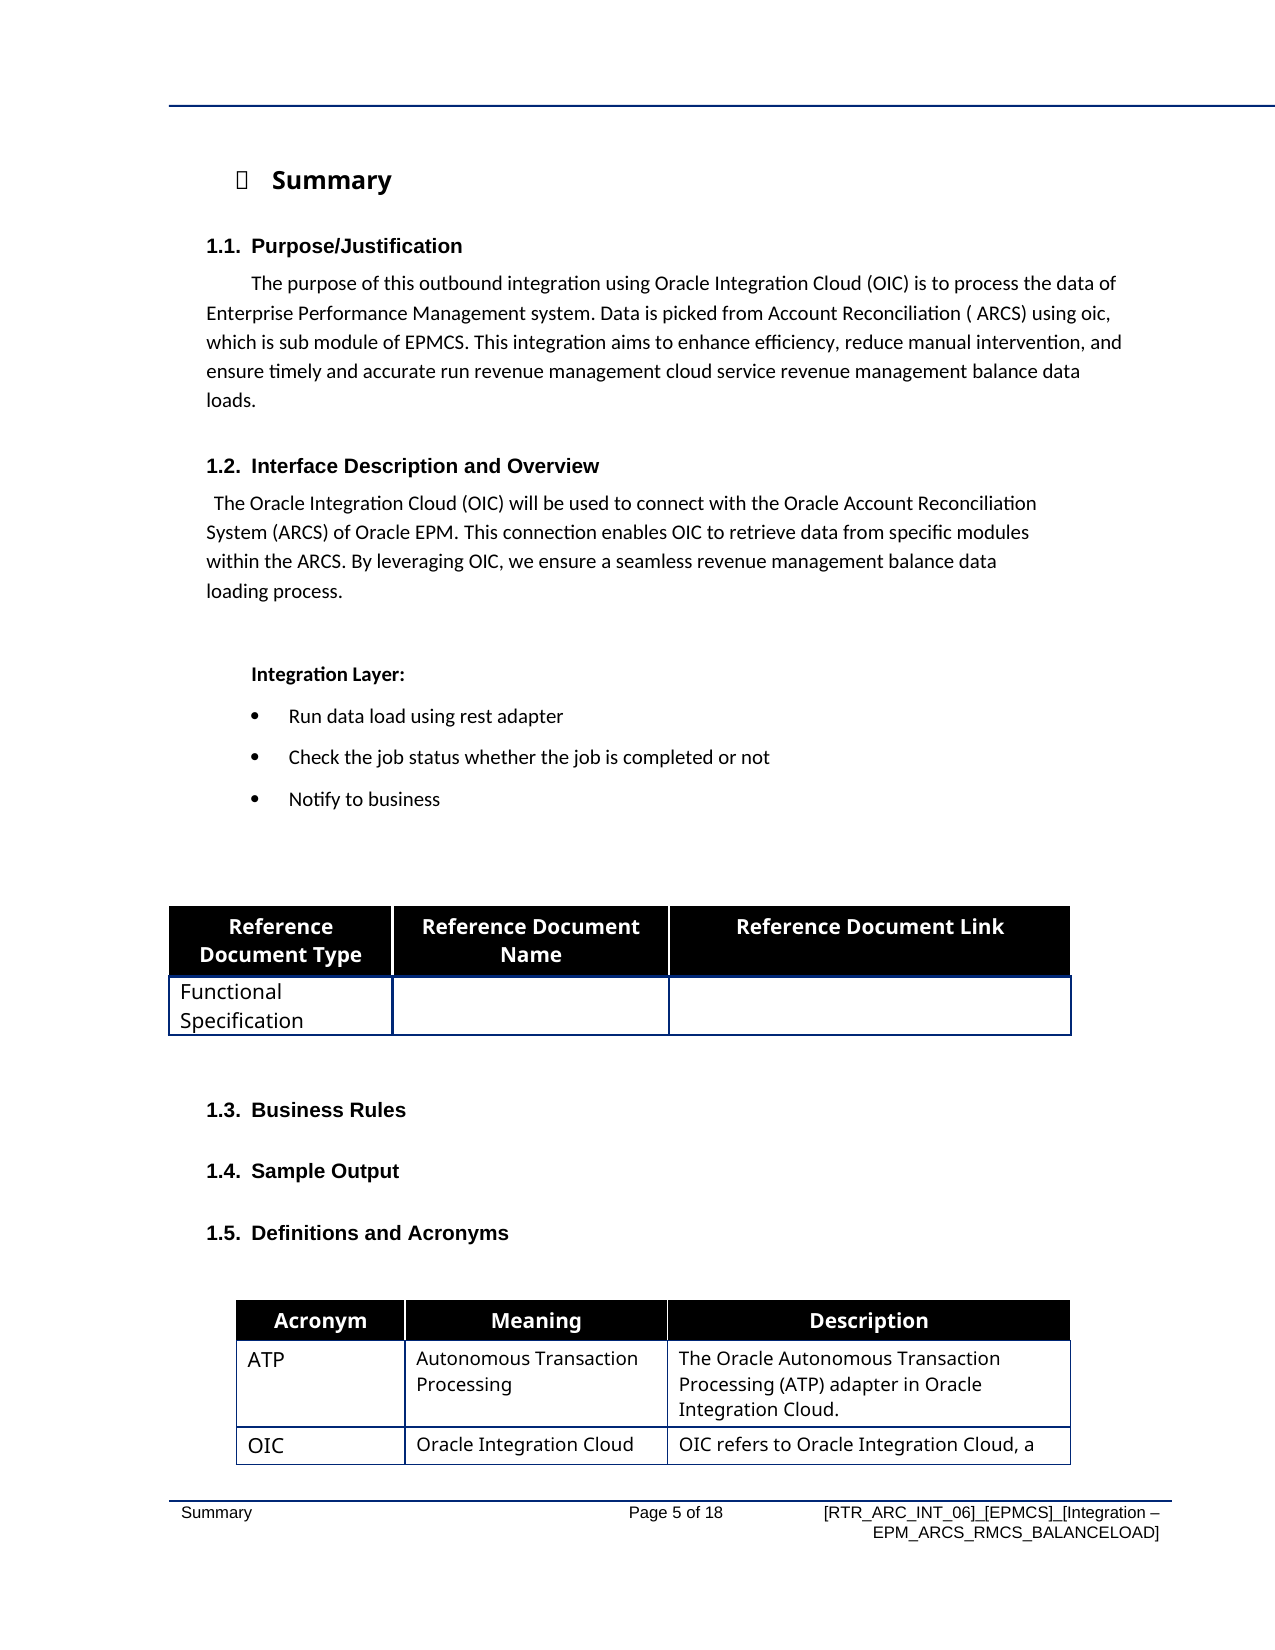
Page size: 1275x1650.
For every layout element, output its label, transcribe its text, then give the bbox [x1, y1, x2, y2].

table_cell Autonomous Transaction Processing [406, 1341, 667, 1426]
table_cell Functional Specification [170, 978, 391, 1034]
text Integration Layer: [214, 661, 1050, 687]
table_cell Oracle Integration Cloud [406, 1428, 667, 1464]
table_cell ATP [237, 1341, 404, 1426]
table_cell [394, 978, 668, 1034]
list Check the job status whether the job is completed or not [251, 744, 1050, 770]
table_header Acronym [236, 1300, 404, 1340]
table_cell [668, 1428, 1070, 1464]
text The Oracle Integration Cloud (OIC) will be used to connect with the Oracle Account Reconciliation System (ARCS) of Oracle EPM. This connection enables OIC to retrieve data from specific modules within the ARCS. By leveraging OIC, we ensure a seamless revenue management balance data loading process. [206, 490, 1050, 603]
subtitle Definitions and Acronyms [206, 1221, 1125, 1245]
subtitle Sample Output [206, 1159, 1125, 1183]
subtitle Purpose/Justification [206, 234, 1125, 258]
subtitle Interface Description and Overview [206, 454, 1125, 478]
subtitle Business Rules [206, 1098, 1125, 1122]
table_cell [670, 978, 1070, 1034]
table_header Meaning [406, 1300, 667, 1340]
text The purpose of this outbound integration using Oracle Integration Cloud (OIC) is to process the data of Enterprise Performance Management system. Data is picked from Account Reconciliation ( ARCS) using oic, which is sub module of EPMCS. This integration aims to enhance efficiency, reduce manual intervention, and ensure timely and accurate run revenue management cloud service revenue management balance data loads. [206, 271, 1125, 413]
list Run data load using rest adapter [251, 703, 1050, 728]
list Notify to business [251, 786, 1050, 812]
table_header Reference Document Name [394, 906, 668, 975]
table_header Reference Document Type [169, 906, 391, 975]
table_header Description [668, 1300, 1070, 1340]
table_cell OIC [237, 1428, 404, 1464]
table_header Reference Document Link [670, 906, 1070, 975]
subtitle Summary [234, 162, 1125, 197]
table_cell The Oracle Autonomous Transaction Processing (ATP) adapter in Oracle Integration Cloud. [668, 1341, 1070, 1426]
